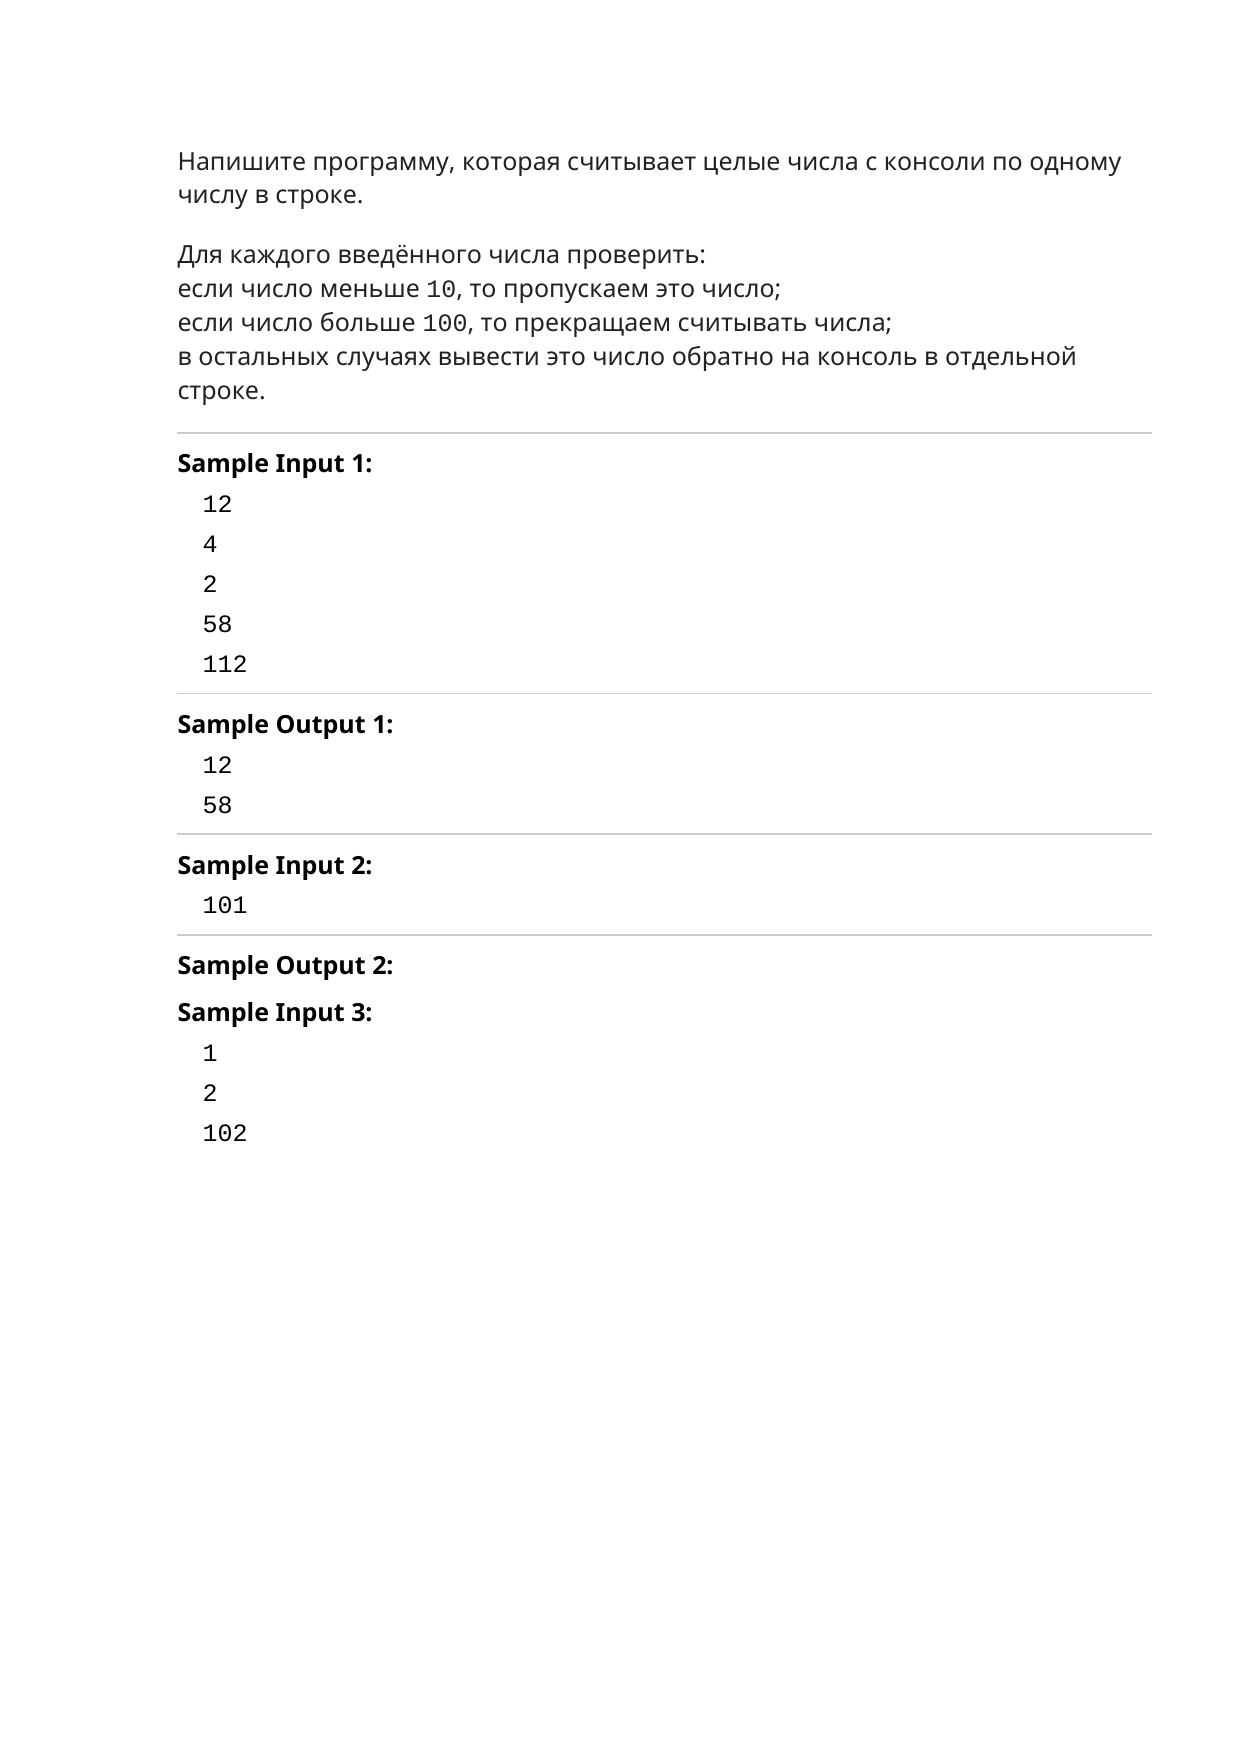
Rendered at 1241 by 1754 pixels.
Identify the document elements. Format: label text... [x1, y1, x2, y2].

text Sample Input 2: [177, 835, 1152, 881]
text 102 [202, 1108, 1152, 1148]
text Sample Input 1: [177, 434, 1152, 480]
text Sample Input 3: [177, 980, 1152, 1028]
text 2 [202, 1068, 1152, 1108]
text 101 [202, 881, 1152, 921]
text Напишите программу, которая считывает целые числа с консоли по одному числу в строке. [177, 143, 1152, 211]
text 12 [202, 741, 1152, 781]
text Для каждого введённого числа проверить: если число меньше 10, то пропускаем это число; если число больше 100, то прекращаем считывать числа; в остальных случаях вывести это число обратно на консоль в отдельной строке. [177, 236, 1152, 407]
text 1 [202, 1028, 1152, 1068]
text Sample Output 1: [177, 694, 1152, 741]
text 112 [202, 640, 1152, 680]
text 2 [202, 560, 1152, 600]
text Sample Output 2: [177, 936, 1152, 980]
text 58 [202, 781, 1152, 821]
text 12 [202, 480, 1152, 520]
text 4 [202, 520, 1152, 560]
text 58 [202, 600, 1152, 640]
